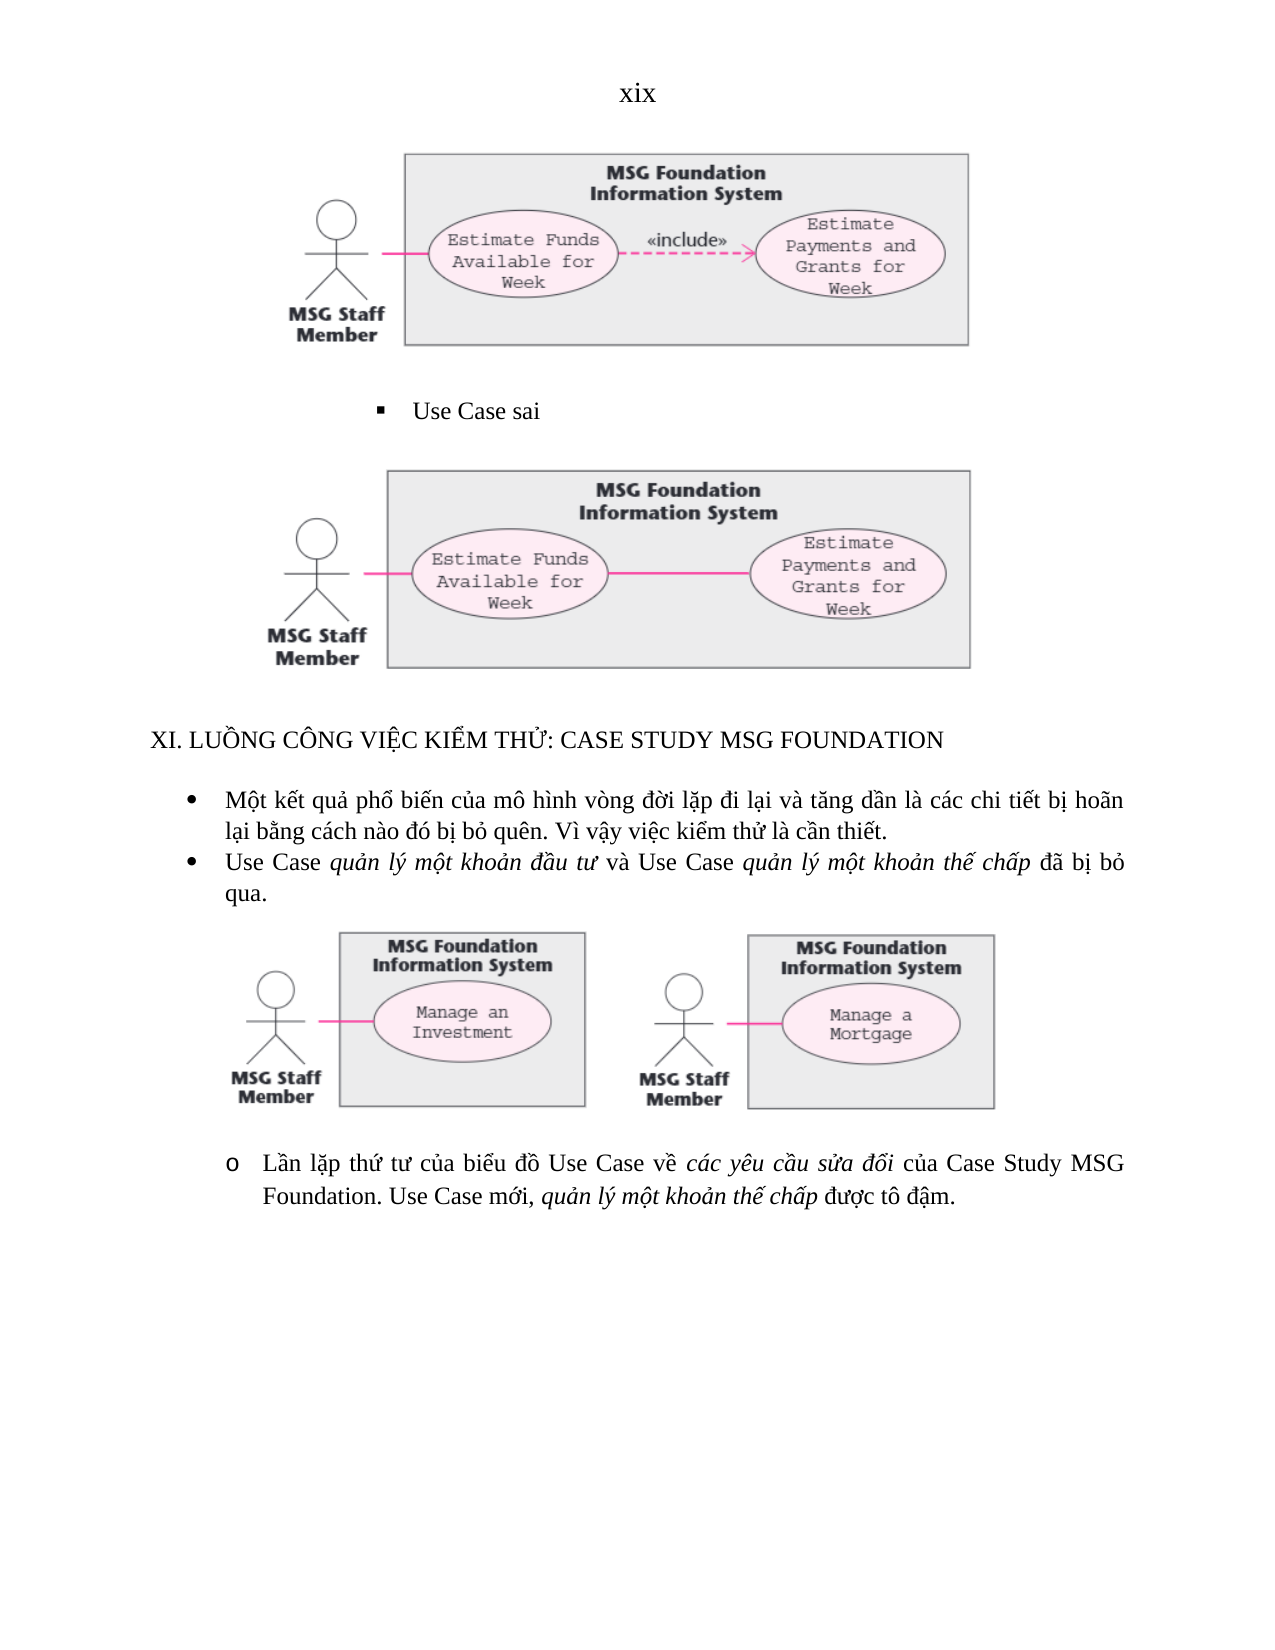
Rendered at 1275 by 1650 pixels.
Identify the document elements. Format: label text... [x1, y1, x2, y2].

picture [628, 928, 1016, 1117]
text XI. LUỒNG CÔNG VIỆC KIỂM THỬ: CASE STUDY MSG FOUNDATION [150, 725, 1125, 754]
picture [231, 443, 1047, 694]
list Lần lặp thứ tư của biểu đồ Use Case về các yêu cầu sửa đổi của Case Study MSG Foundation. Use Case mới, quản lý một khoản thế chấp được tô đậm. [225, 1148, 1125, 1210]
list Use Case sai [375, 396, 1125, 425]
picture [268, 150, 1004, 366]
list Một kết quả phổ biến của mô hình vòng đời lặp đi lại và tăng dần là các chi tiết bị hoãn lại bằng cách nào đó bị bỏ quên. Vì vậy việc kiểm thử là cần thiết. [187, 785, 1125, 844]
picture [225, 925, 598, 1117]
list Use Case quản lý một khoản đầu tư và Use Case quản lý một khoản thế chấp đã bị bỏ qua. [187, 847, 1125, 907]
